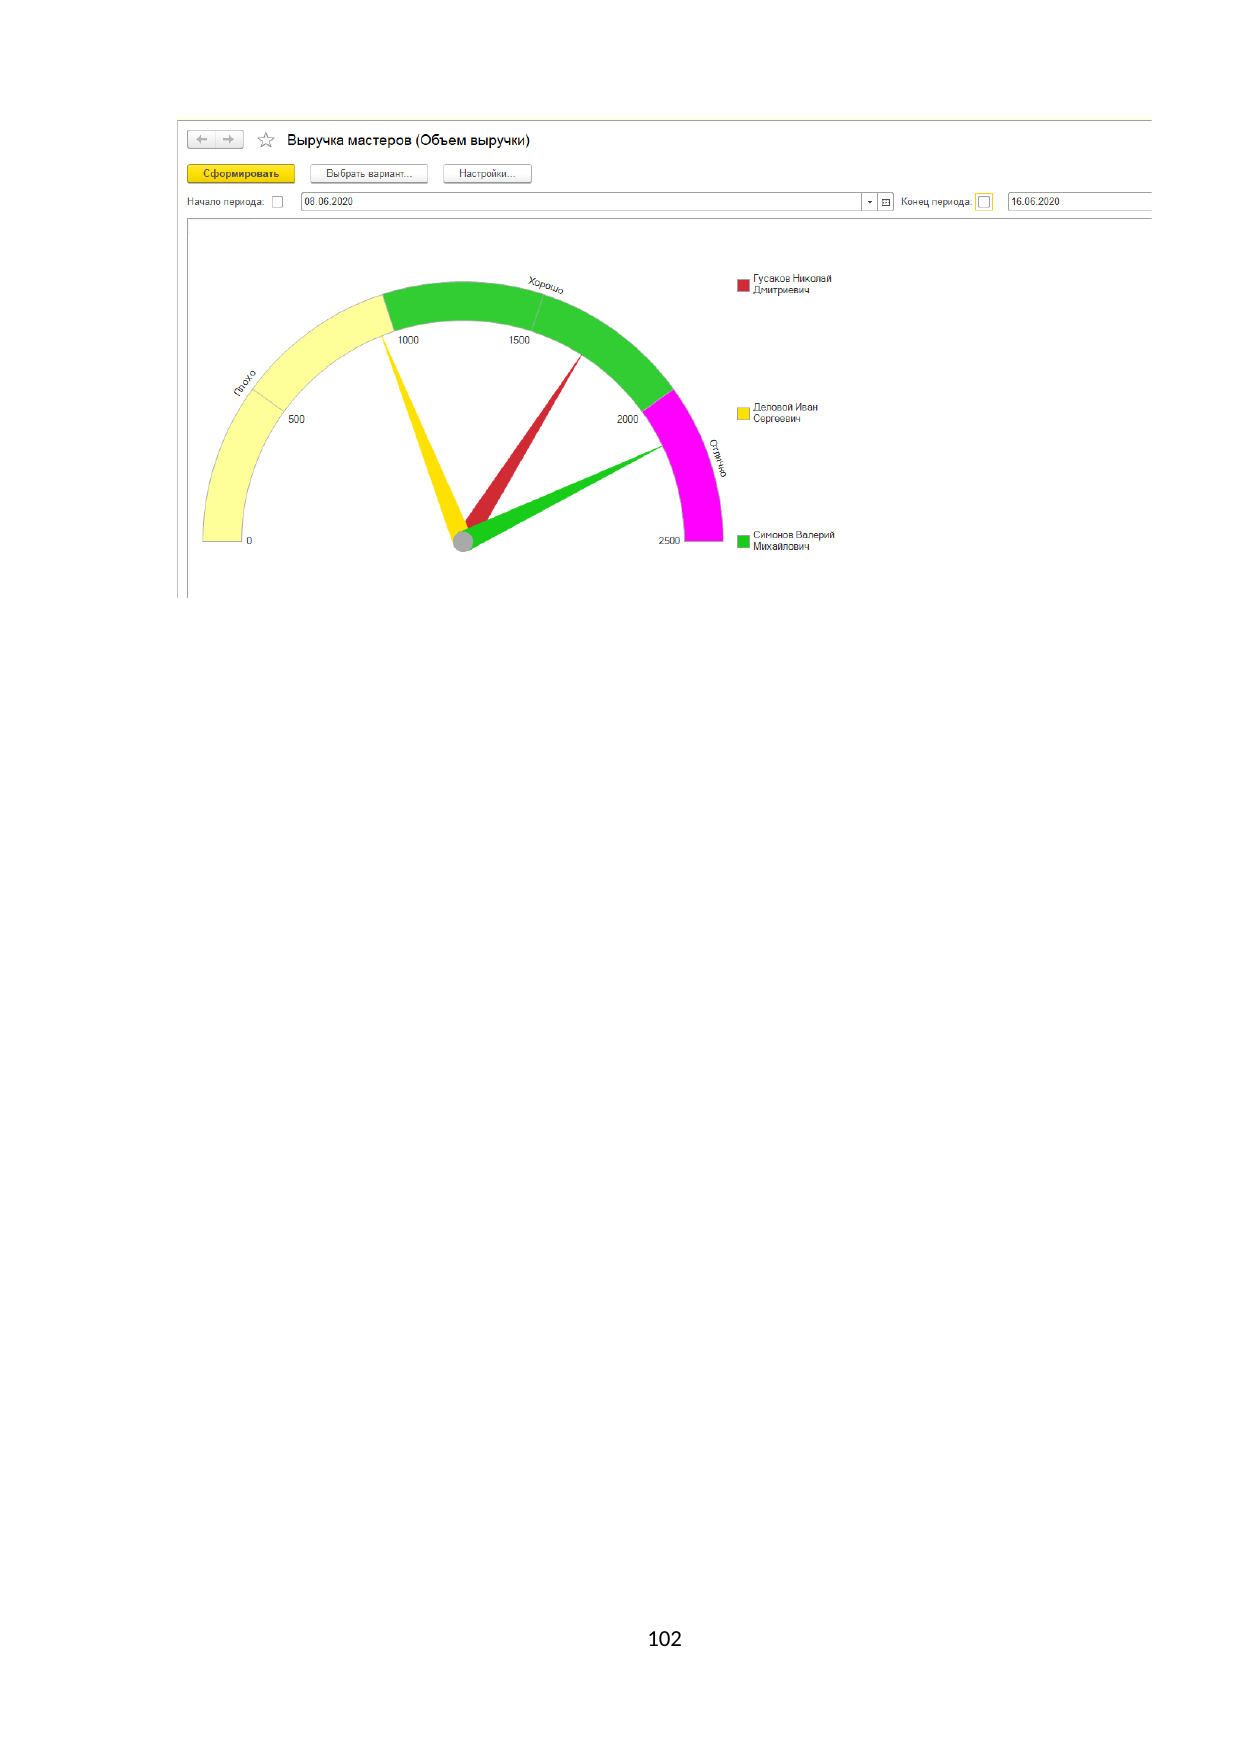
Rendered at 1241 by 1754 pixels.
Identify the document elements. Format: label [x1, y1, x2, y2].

picture [177, 118, 1152, 598]
